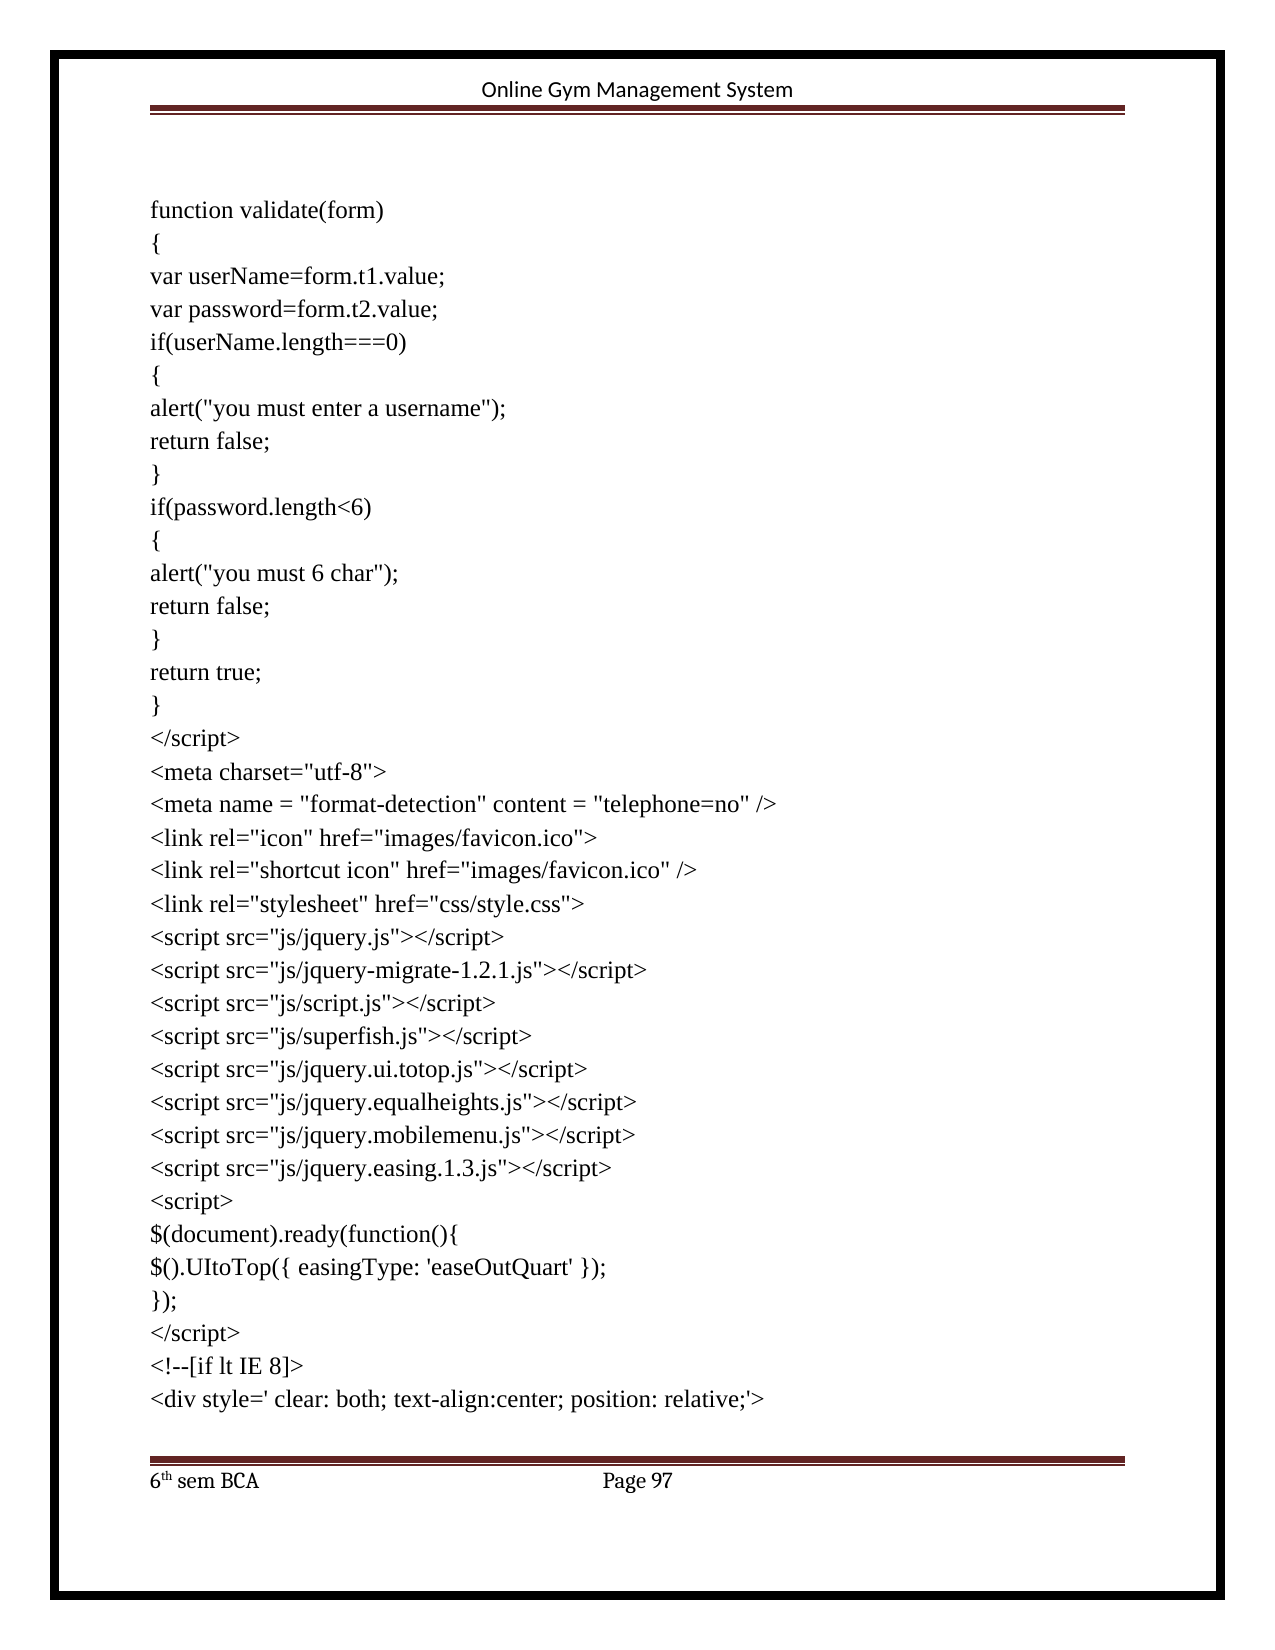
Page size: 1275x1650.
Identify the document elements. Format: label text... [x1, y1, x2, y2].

text return false; [150, 426, 1125, 455]
text <div style=' clear: both; text-align:center; position: relative;'> [150, 1384, 1125, 1413]
text } [150, 459, 1125, 488]
text <script src="js/jquery-migrate-1.2.1.js"></script> [150, 955, 1125, 983]
text <meta charset="utf-8"> [150, 757, 1125, 785]
text $().UItoTop({ easingType: 'easeOutQuart' }); [150, 1252, 1125, 1281]
text <!--[if lt IE 8]> [150, 1351, 1125, 1380]
text $(document).ready(function(){ [150, 1219, 1125, 1248]
text <script src="js/jquery.equalheights.js"></script> [150, 1087, 1125, 1116]
text var password=form.t2.value; [150, 294, 1125, 323]
text if(password.length<6) [150, 492, 1125, 521]
text <link rel="icon" href="images/favicon.ico"> [150, 823, 1125, 851]
text { [150, 525, 1125, 554]
text <script src="js/jquery.ui.totop.js"></script> [150, 1054, 1125, 1082]
text { [150, 228, 1125, 257]
text return true; [150, 657, 1125, 686]
text <script> [150, 1186, 1125, 1214]
text } [150, 691, 1125, 719]
text alert("you must 6 char"); [150, 558, 1125, 587]
text <script src="js/script.js"></script> [150, 988, 1125, 1016]
text <script src="js/superfish.js"></script> [150, 1021, 1125, 1049]
text </script> [150, 723, 1125, 752]
text <meta name = "format-detection" content = "telephone=no" /> [150, 789, 1125, 818]
text if(userName.length===0) [150, 327, 1125, 356]
text <link rel="shortcut icon" href="images/favicon.ico" /> [150, 856, 1125, 884]
text }); [150, 1285, 1125, 1314]
text <script src="js/jquery.mobilemenu.js"></script> [150, 1120, 1125, 1148]
text alert("you must enter a username"); [150, 393, 1125, 422]
text </script> [150, 1318, 1125, 1347]
text <script src="js/jquery.easing.1.3.js"></script> [150, 1153, 1125, 1182]
text <script src="js/jquery.js"></script> [150, 922, 1125, 950]
text var userName=form.t1.value; [150, 261, 1125, 290]
text function validate(form) [150, 195, 1125, 224]
text <link rel="stylesheet" href="css/style.css"> [150, 889, 1125, 917]
text return false; [150, 591, 1125, 620]
text { [150, 360, 1125, 389]
text } [150, 624, 1125, 653]
